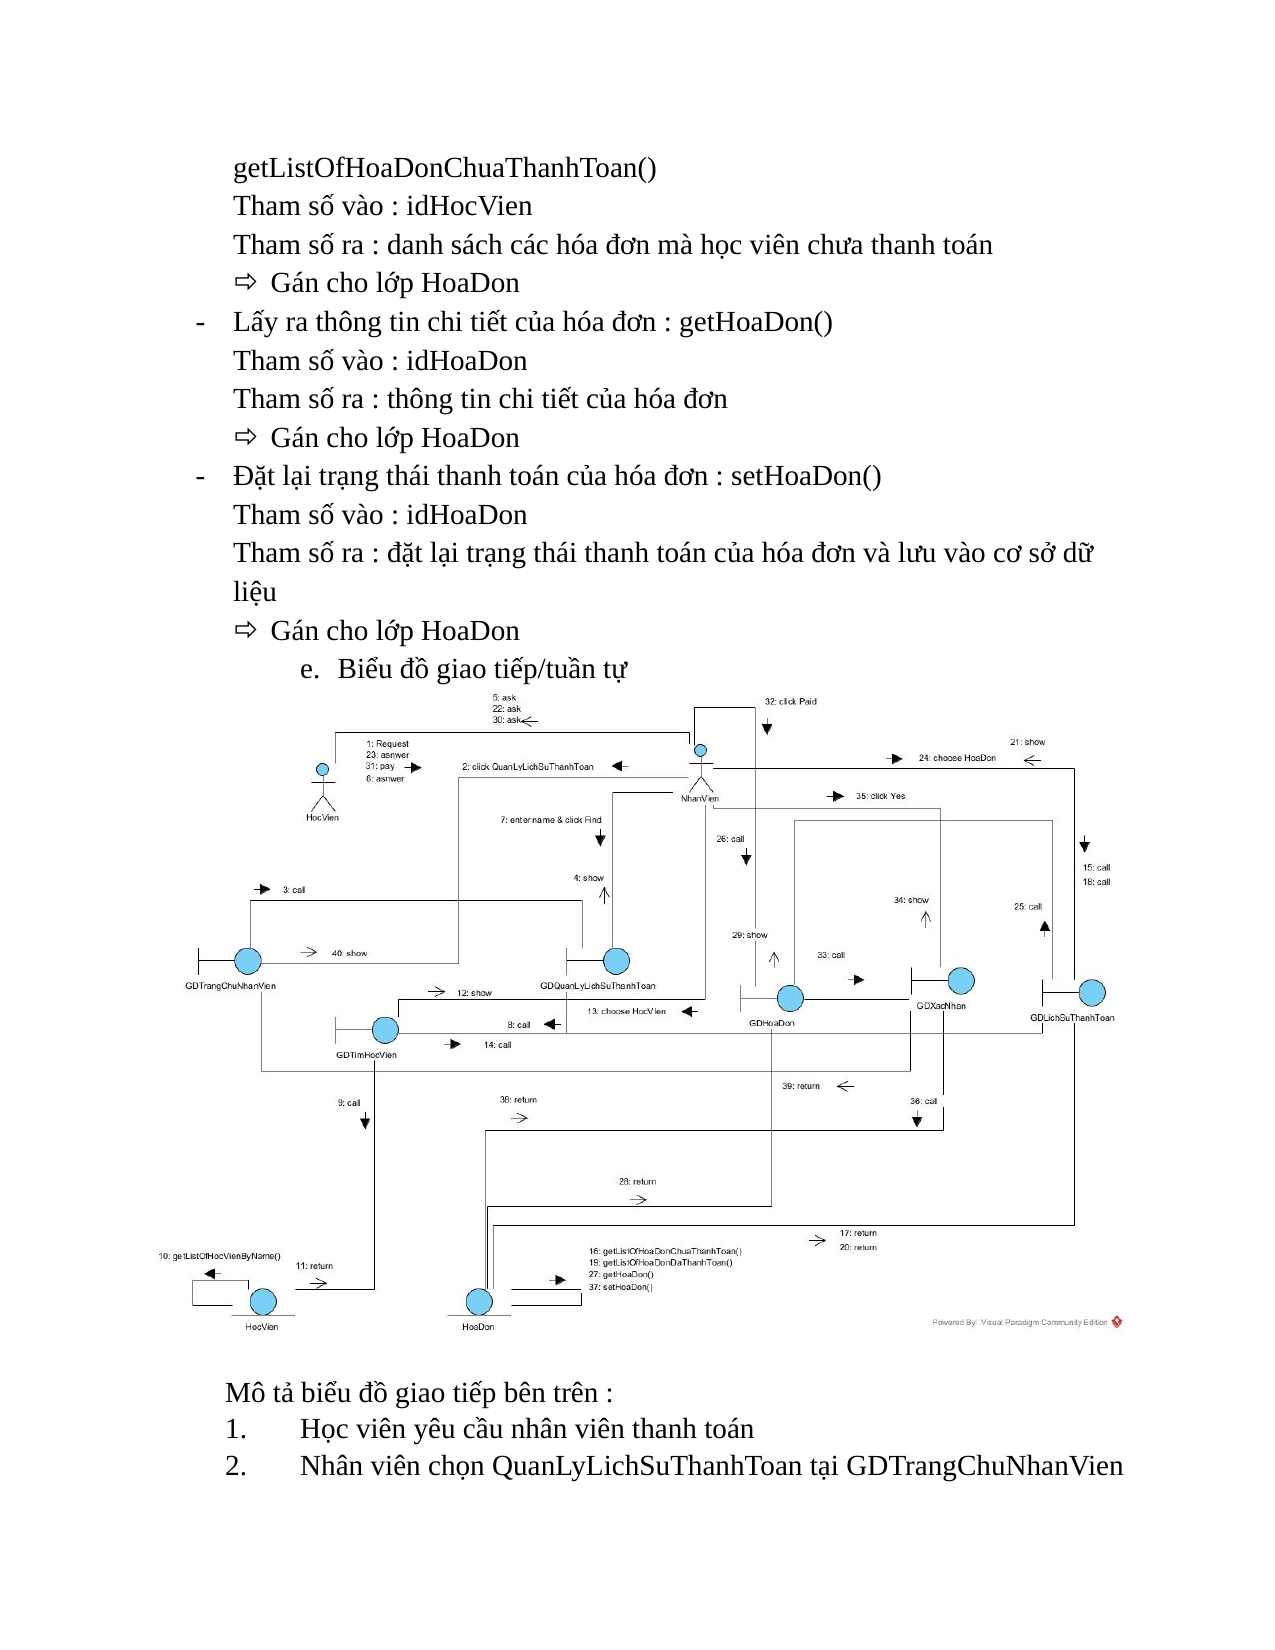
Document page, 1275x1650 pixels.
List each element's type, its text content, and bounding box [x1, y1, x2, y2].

list Tham số vào : idHoaDon [233, 497, 1125, 531]
list Nhân viên chọn QuanLyLichSuThanhToan tại GDTrangChuNhanVien [187, 1448, 1125, 1481]
list Mô tả biểu đồ giao tiếp bên trên : [187, 1375, 1125, 1409]
list Tham số vào : idHocVien [233, 188, 1125, 222]
list Biểu đồ giao tiếp/tuần tự [300, 651, 1125, 685]
list Tham số ra : danh sách các hóa đơn mà học viên chưa thanh toán [233, 227, 1125, 261]
picture [150, 690, 1125, 1335]
list Gán cho lớp HoaDon [233, 420, 1125, 453]
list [195, 150, 1125, 183]
list Lấy ra thông tin chi tiết của hóa đơn : getHoaDon() [195, 304, 1125, 338]
list Tham số vào : idHoaDon [233, 343, 1125, 376]
list Tham số ra : đặt lại trạng thái thanh toán của hóa đơn và lưu vào cơ sở dữ liệu [233, 536, 1125, 608]
list Đặt lại trạng thái thanh toán của hóa đơn : setHoaDon() [195, 458, 1125, 492]
list Tham số ra : thông tin chi tiết của hóa đơn [233, 381, 1125, 415]
list Gán cho lớp HoaDon [233, 266, 1125, 299]
list Gán cho lớp HoaDon [233, 613, 1125, 646]
list Học viên yêu cầu nhân viên thanh toán [187, 1411, 1125, 1445]
